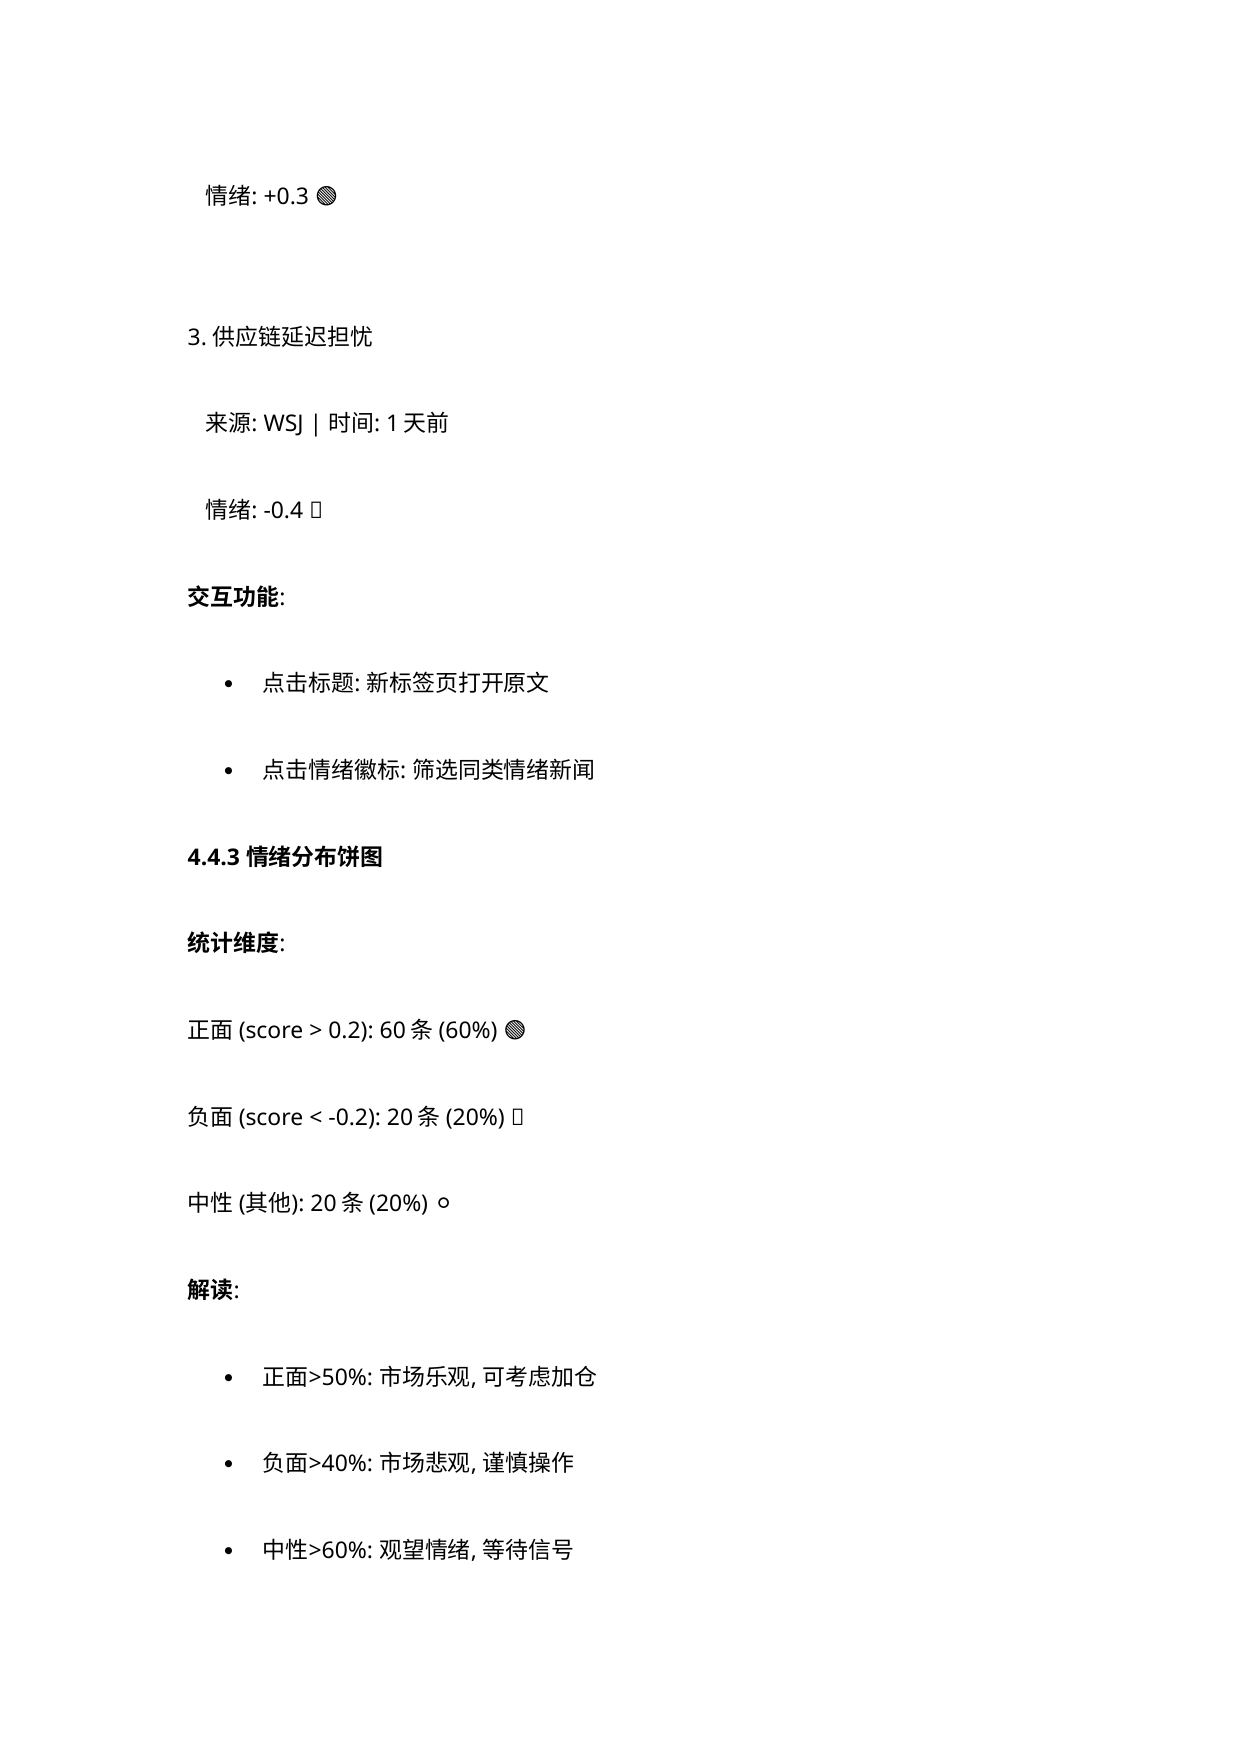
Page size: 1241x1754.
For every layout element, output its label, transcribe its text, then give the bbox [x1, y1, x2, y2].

text 统计维度: [187, 909, 1053, 974]
text 来源: WSJ | 时间: 1天前 [187, 389, 1053, 454]
text 情绪: -0.4 🔴 [187, 476, 1053, 541]
text 4.4.3 情绪分布饼图 [187, 822, 1053, 887]
text 负面 (score < -0.2): 20条 (20%) 🔴 [187, 1082, 1053, 1147]
list 负面>40%: 市场悲观, 谨慎操作 [225, 1429, 1053, 1494]
text 情绪: +0.3 🟢 [187, 162, 1053, 227]
text 解读: [187, 1256, 1053, 1321]
list 点击标题: 新标签页打开原文 [225, 649, 1053, 714]
text 正面 (score > 0.2): 60条 (60%) 🟢 [187, 996, 1053, 1061]
list 点击情绪徽标: 筛选同类情绪新闻 [225, 736, 1053, 801]
text 中性 (其他): 20条 (20%) ⚪ [187, 1169, 1053, 1234]
list 正面>50%: 市场乐观, 可考虑加仓 [225, 1342, 1053, 1407]
text 交互功能: [187, 562, 1053, 627]
list 中性>60%: 观望情绪, 等待信号 [225, 1516, 1053, 1581]
text 3. 供应链延迟担忧 [187, 302, 1053, 367]
